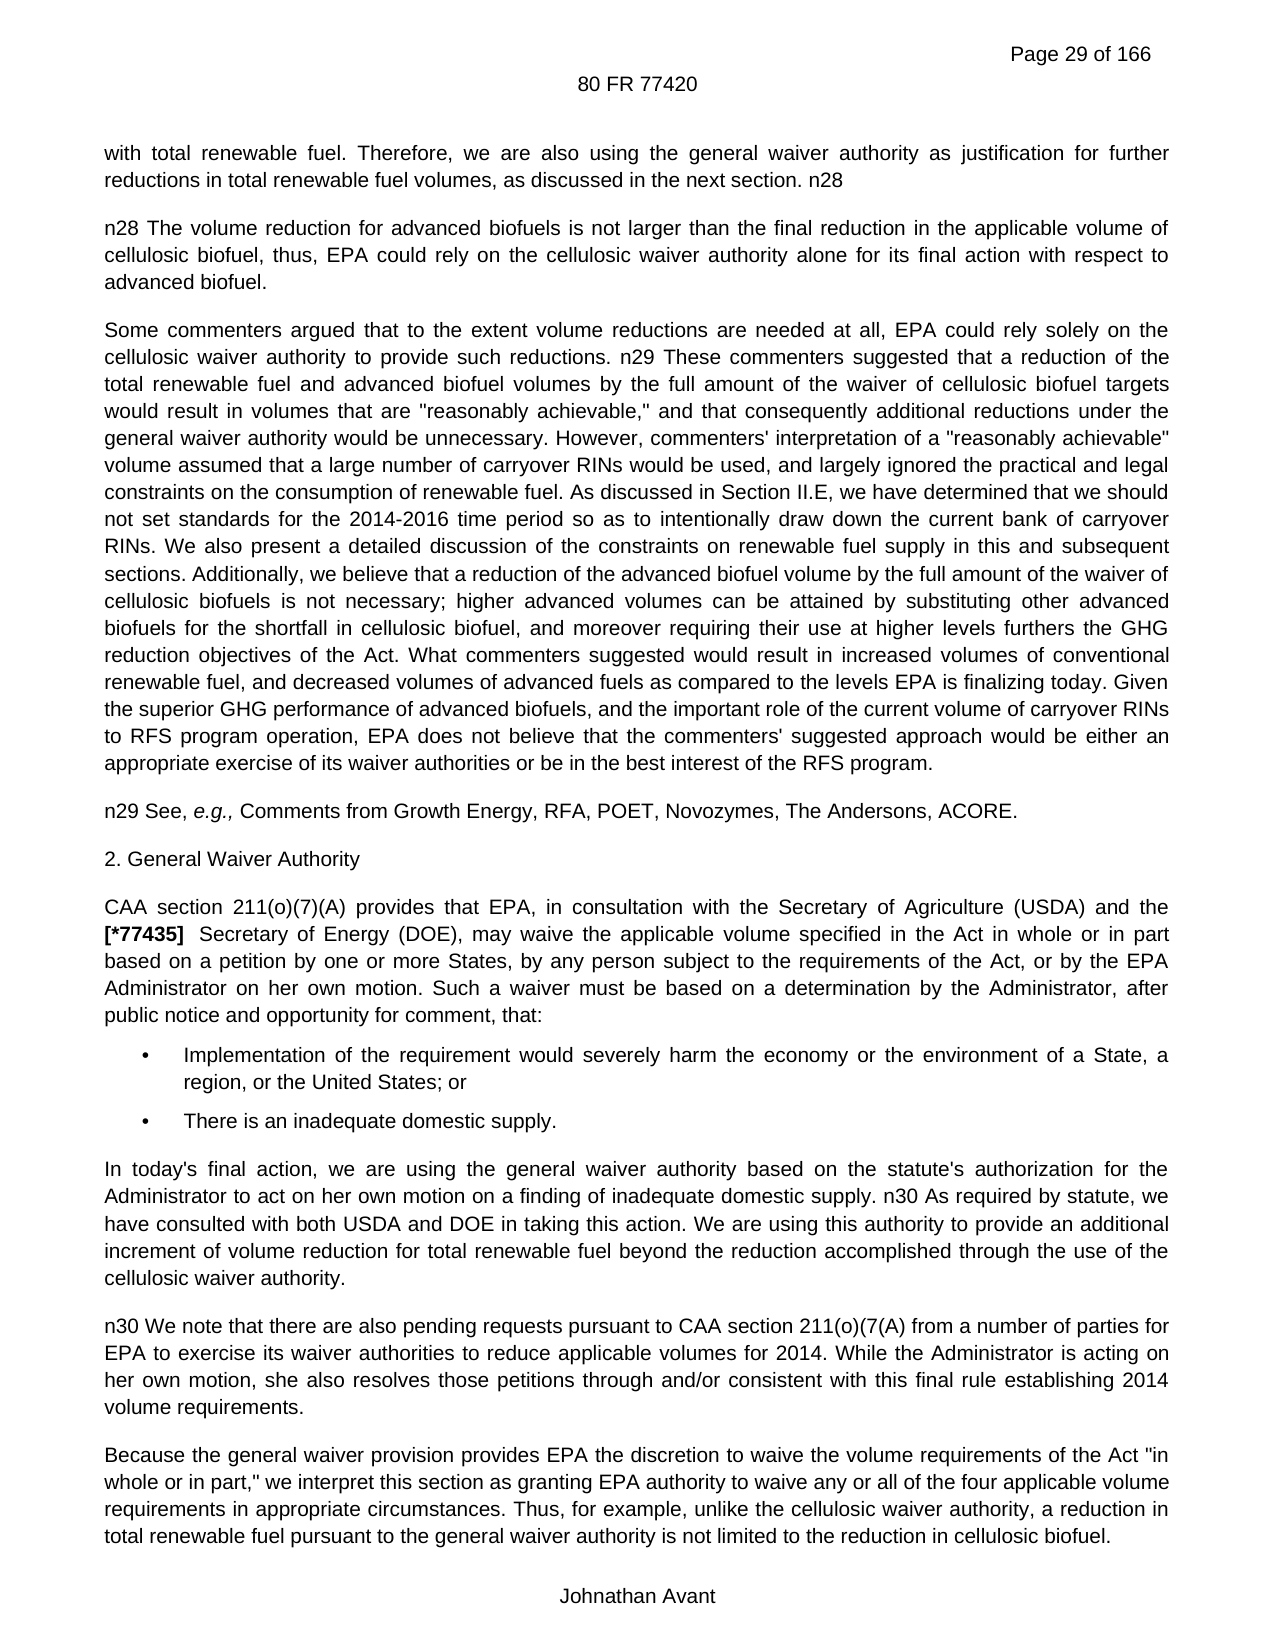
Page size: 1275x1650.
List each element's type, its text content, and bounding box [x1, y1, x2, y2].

list There is an inadequate domestic supply. [142, 1106, 1171, 1133]
text In today's final action, we are using the general waiver authority based on the statute's authorization for the Administrator to act on her own motion on a finding of inadequate domestic supply. n30 As required by statute, we have consulted with both USDA and DOE in taking this action. We are using this authority to provide an additional increment of volume reduction for total renewable fuel beyond the reduction accomplished through the use of the cellulosic waiver authority. [104, 1154, 1171, 1289]
text CAA section 211(o)(7)(A) provides that EPA, in consultation with the Secretary of Agriculture (USDA) and the [*77435] Secretary of Energy (DOE), may waive the applicable volume specified in the Act in whole or in part based on a petition by one or more States, by any person subject to the requirements of the Act, or by the EPA Administrator on her own motion. Such a waiver must be based on a determination by the Administrator, after public notice and opportunity for comment, that: [104, 892, 1171, 1027]
list Implementation of the requirement would severely harm the economy or the environment of a State, a region, or the United States; or [142, 1039, 1171, 1094]
text 2. General Waiver Authority [104, 844, 1171, 871]
text Because the general waiver provision provides EPA the discretion to waive the volume requirements of the Act "in whole or in part," we interpret this section as granting EPA authority to waive any or all of the four applicable volume requirements in appropriate circumstances. Thus, for example, unlike the cellulosic waiver authority, a reduction in total renewable fuel pursuant to the general waiver authority is not limited to the reduction in cellulosic biofuel. [104, 1439, 1171, 1548]
text Some commenters argued that to the extent volume reductions are needed at all, EPA could rely solely on the cellulosic waiver authority to provide such reductions. n29 These commenters suggested that a reduction of the total renewable fuel and advanced biofuel volumes by the full amount of the waiver of cellulosic biofuel targets would result in volumes that are "reasonably achievable," and that consequently additional reductions under the general waiver authority would be unnecessary. However, commenters' interpretation of a "reasonably achievable" volume assumed that a large number of carryover RINs would be used, and largely ignored the practical and legal constraints on the consumption of renewable fuel. As discussed in Section II.E, we have determined that we should not set standards for the 2014-2016 time period so as to intentionally draw down the current bank of carryover RINs. We also present a detailed discussion of the constraints on renewable fuel supply in this and subsequent sections. Additionally, we believe that a reduction of the advanced biofuel volume by the full amount of the waiver of cellulosic biofuels is not necessary; higher advanced volumes can be attained by substituting other advanced biofuels for the shortfall in cellulosic biofuel, and moreover requiring their use at higher levels furthers the GHG reduction objectives of the Act. What commenters suggested would result in increased volumes of conventional renewable fuel, and decreased volumes of advanced fuels as compared to the levels EPA is finalizing today. Given the superior GHG performance of advanced biofuels, and the important role of the current volume of carryover RINs to RFS program operation, EPA does not believe that the commenters' suggested approach would be either an appropriate exercise of its waiver authorities or be in the best interest of the RFS program. [104, 314, 1171, 775]
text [104, 137, 1171, 192]
text n30 We note that there are also pending requests pursuant to CAA section 211(o)(7(A) from a number of parties for EPA to exercise its waiver authorities to reduce applicable volumes for 2014. While the Administrator is acting on her own motion, she also resolves those petitions through and/or consistent with this final rule establishing 2014 volume requirements. [104, 1310, 1171, 1419]
text n28 The volume reduction for advanced biofuels is not larger than the final reduction in the applicable volume of cellulosic biofuel, thus, EPA could rely on the cellulosic waiver authority alone for its final action with respect to advanced biofuel. [104, 212, 1171, 294]
text n29 See, e.g., Comments from Growth Energy, RFA, POET, Novozymes, The Andersons, ACORE. [104, 796, 1171, 823]
